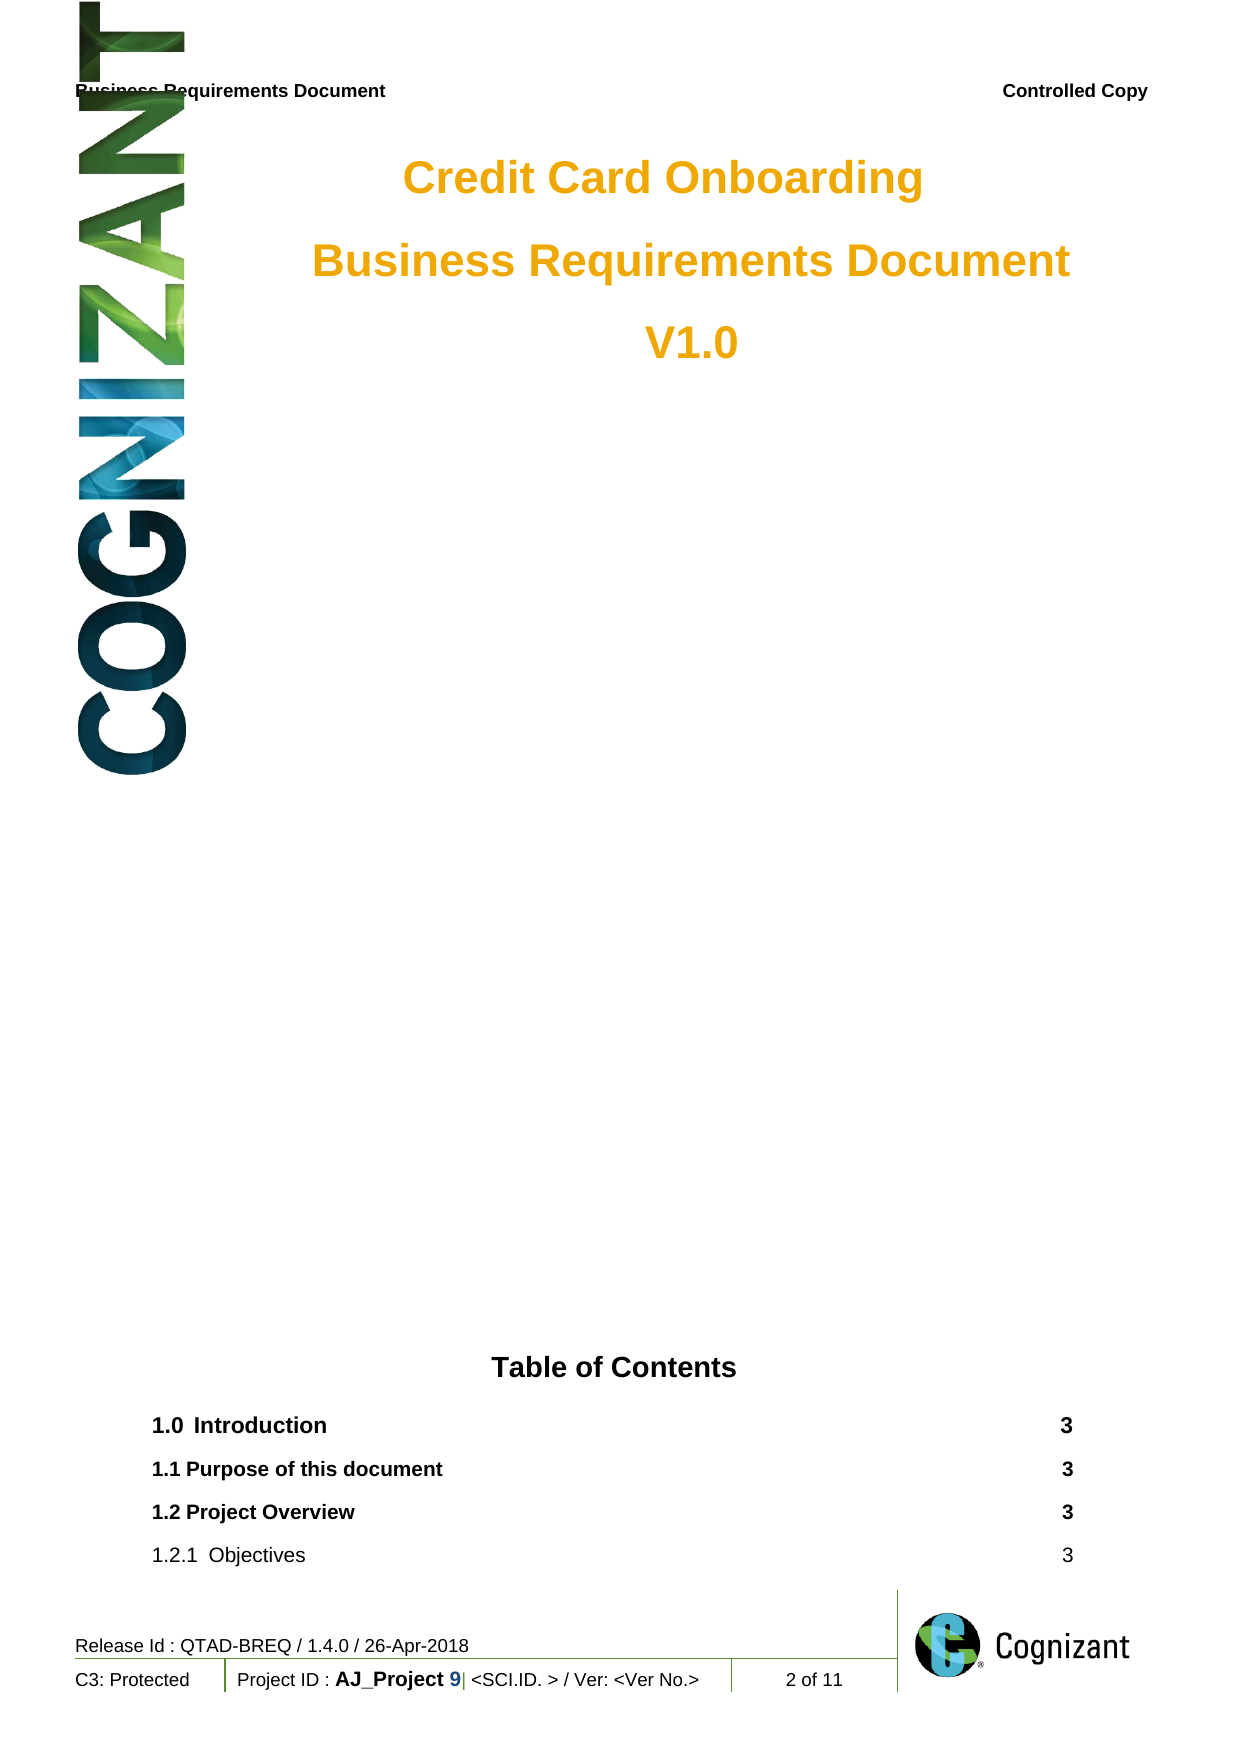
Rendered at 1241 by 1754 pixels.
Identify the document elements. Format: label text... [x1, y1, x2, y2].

picture [898, 1603, 1142, 1692]
text Credit Card Onboarding [262, 151, 1079, 203]
text V1.0 [304, 316, 1079, 369]
text Business Requirements Document [200, 233, 1071, 286]
picture [76, 0, 200, 777]
